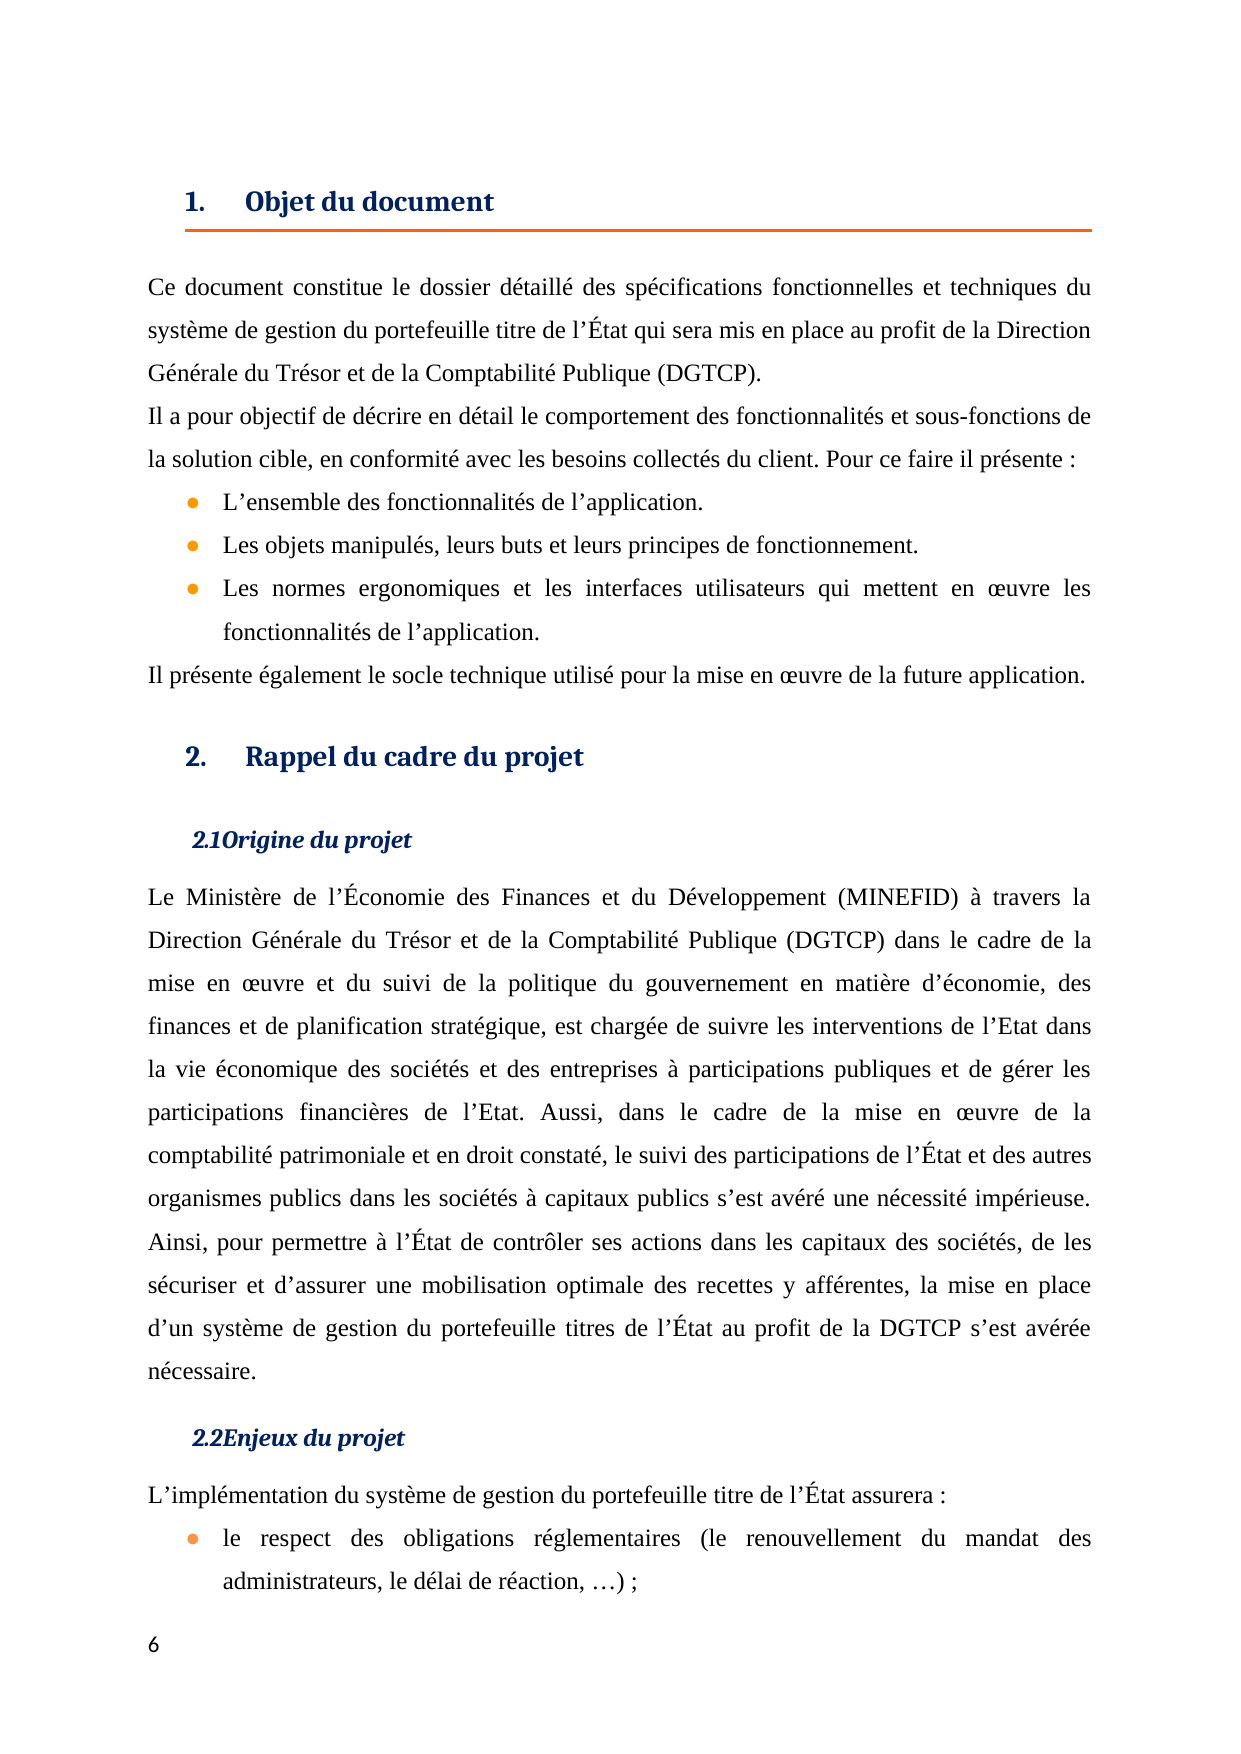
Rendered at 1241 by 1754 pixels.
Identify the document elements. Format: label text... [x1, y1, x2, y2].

list L’ensemble des fonctionnalités de l’application. [185, 487, 1092, 516]
text Ce document constitue le dossier détaillé des spécifications fonctionnelles et techniques du système de gestion du portefeuille titre de l’État qui sera mis en place au profit de la Direction Générale du Trésor et de la Comptabilité Publique (DGTCP). [148, 272, 1092, 387]
text Il présente également le socle technique utilisé pour la mise en œuvre de la future application. [148, 660, 1092, 688]
list Les normes ergonomiques et les interfaces utilisateurs qui mettent en œuvre les fonctionnalités de l’application. [185, 573, 1092, 645]
text Le Ministère de l’Économie des Finances et du Développement (MINEFID) à travers la Direction Générale du Trésor et de la Comptabilité Publique (DGTCP) dans le cadre de la mise en œuvre et du suivi de la politique du gouvernement en matière d’économie, des finances et de planification stratégique, est chargée de suivre les interventions de l’Etat dans la vie économique des sociétés et des entreprises à participations publiques et de gérer les participations financières de l’Etat. Aussi, dans le cadre de la mise en œuvre de la comptabilité patrimoniale et en droit constaté, le suivi des participations de l’État et des autres organismes publics dans les sociétés à capitaux publics s’est avéré une nécessité impérieuse. Ainsi, pour permettre à l’État de contrôler ses actions dans les capitaux des sociétés, de les sécuriser et d’assurer une mobilisation optimale des recettes y afférentes, la mise en place d’un système de gestion du portefeuille titres de l’État au profit de la DGTCP s’est avérée nécessaire. [148, 882, 1092, 1385]
subtitle Enjeux du projet [192, 1424, 1092, 1453]
subtitle Rappel du cadre du projet [185, 740, 1092, 784]
list Les objets manipulés, leurs buts et leurs principes de fonctionnement. [185, 530, 1092, 559]
list le respect des obligations réglementaires (le renouvellement du mandat des administrateurs, le délai de réaction, …) ; [185, 1523, 1092, 1595]
subtitle Origine du projet [192, 826, 1092, 855]
subtitle Objet du document [185, 185, 1092, 229]
text L’implémentation du système de gestion du portefeuille titre de l’État assurera : [148, 1480, 1092, 1508]
text Il a pour objectif de décrire en détail le comportement des fonctionnalités et sous-fonctions de la solution cible, en conformité avec les besoins collectés du client. Pour ce faire il présente : [148, 401, 1092, 473]
